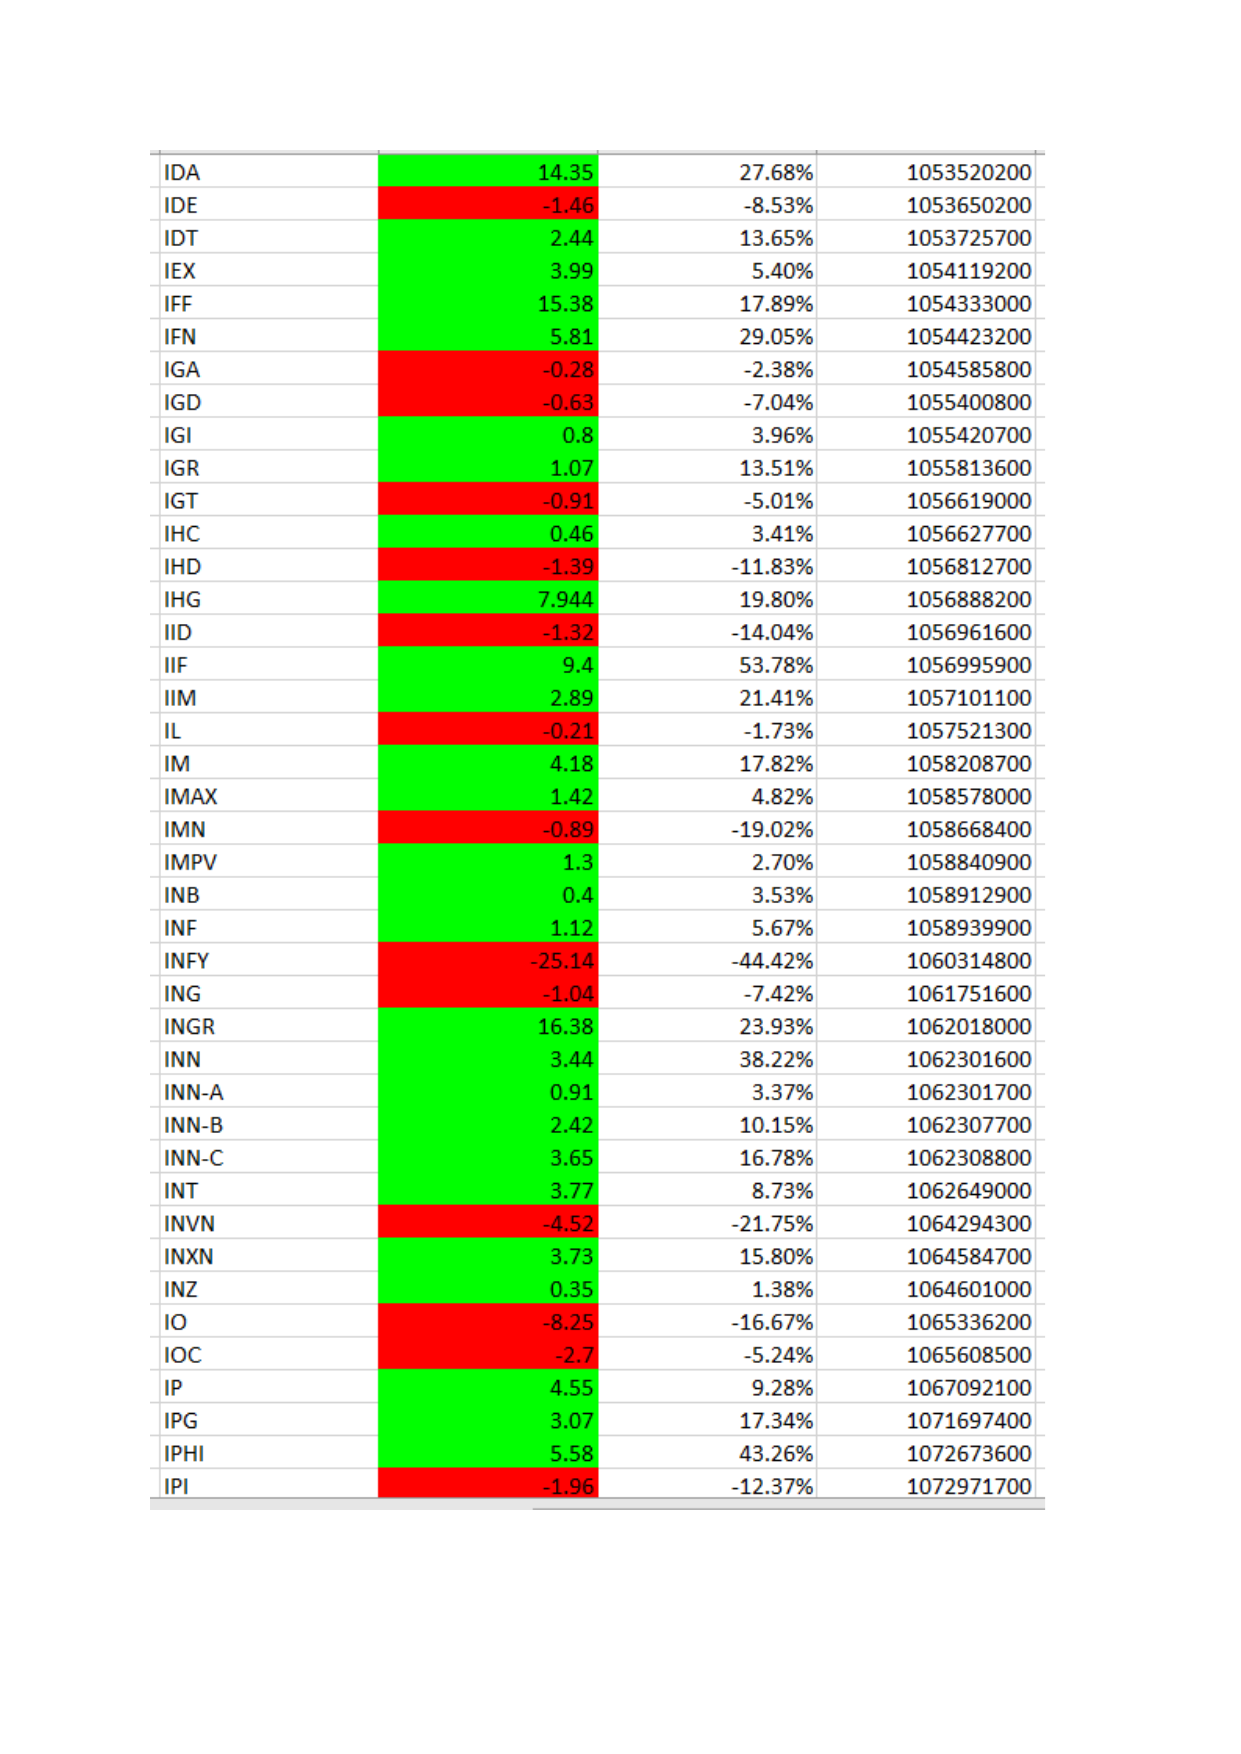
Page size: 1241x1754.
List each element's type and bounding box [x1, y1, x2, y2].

picture [150, 150, 1046, 1510]
